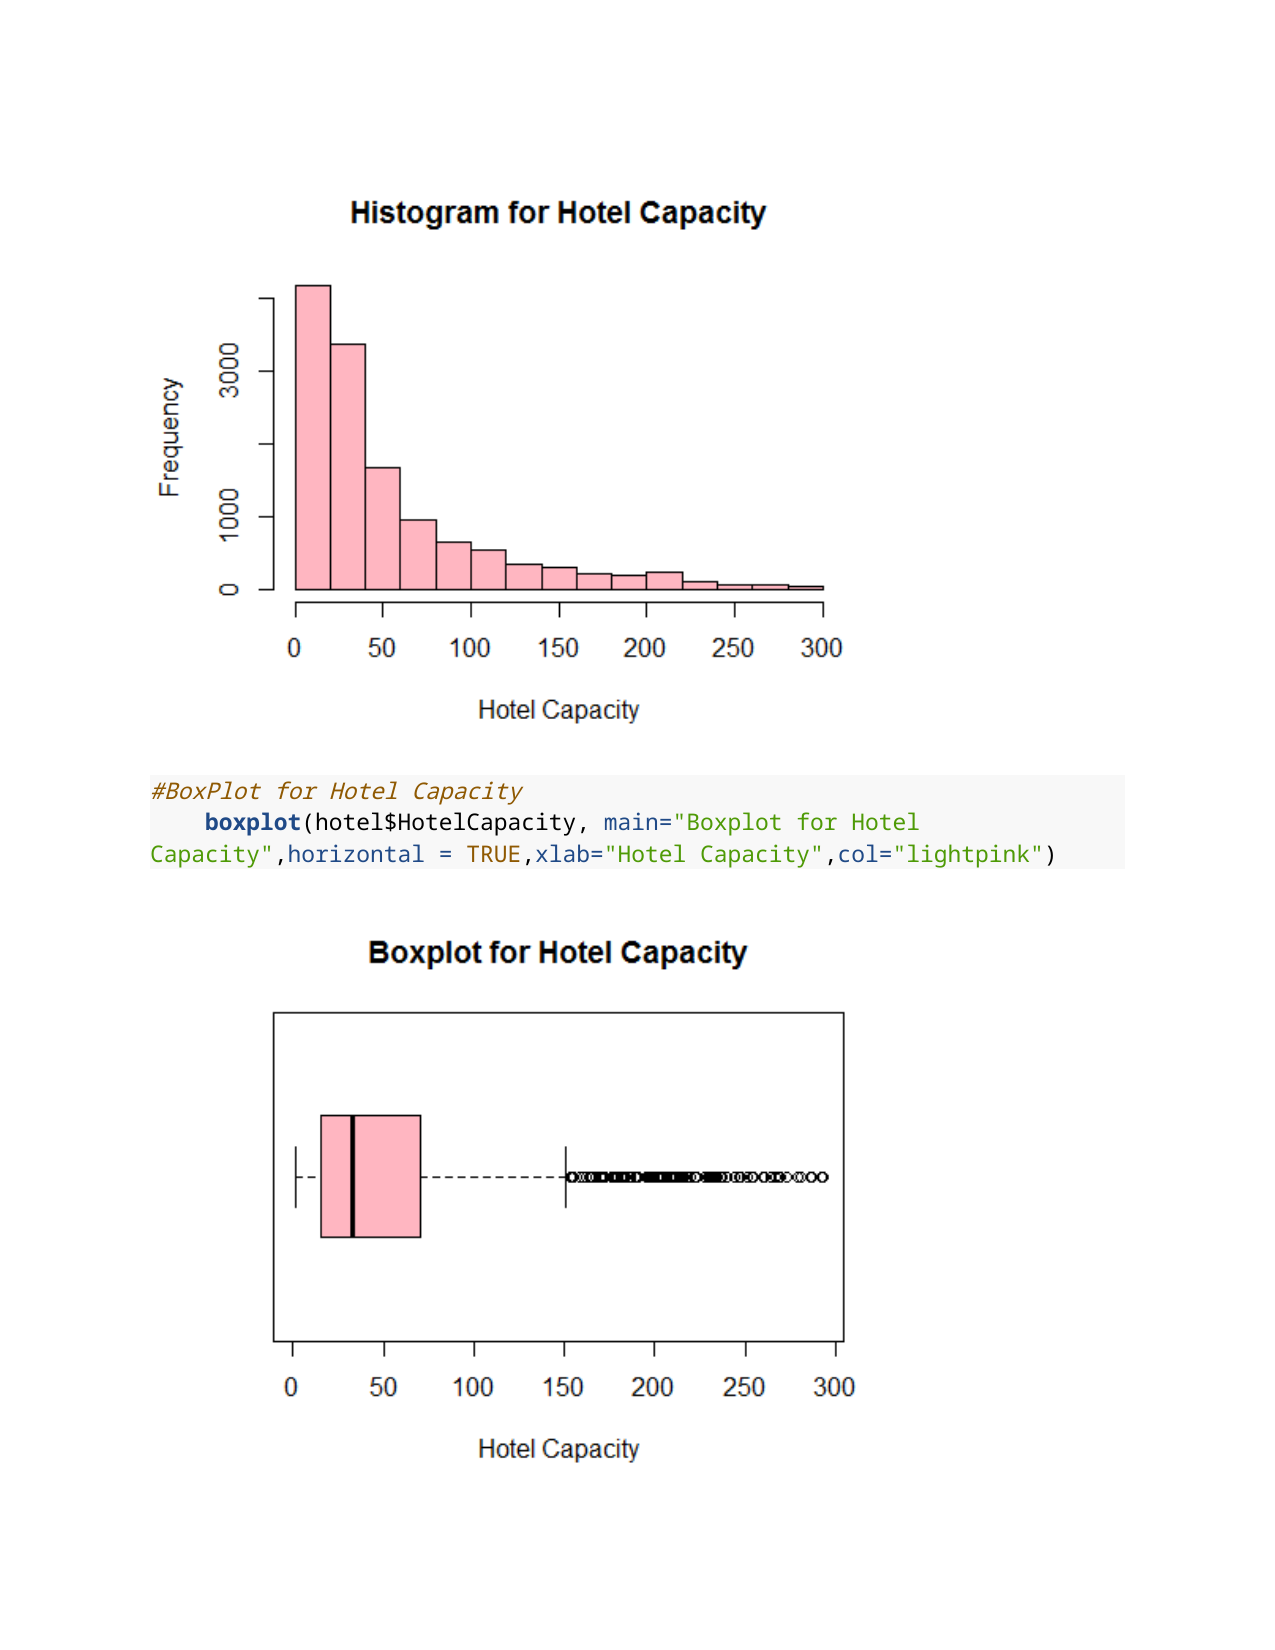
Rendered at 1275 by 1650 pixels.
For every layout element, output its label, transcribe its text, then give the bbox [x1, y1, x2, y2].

picture [150, 889, 908, 1496]
picture [150, 150, 908, 757]
text #BoxPlot for Hotel Capacity boxplot(hotel$HotelCapacity, main="Boxplot for Hotel Capacity",horizontal = TRUE,xlab="Hotel Capacity",col="lightpink") [521, 775, 1125, 869]
